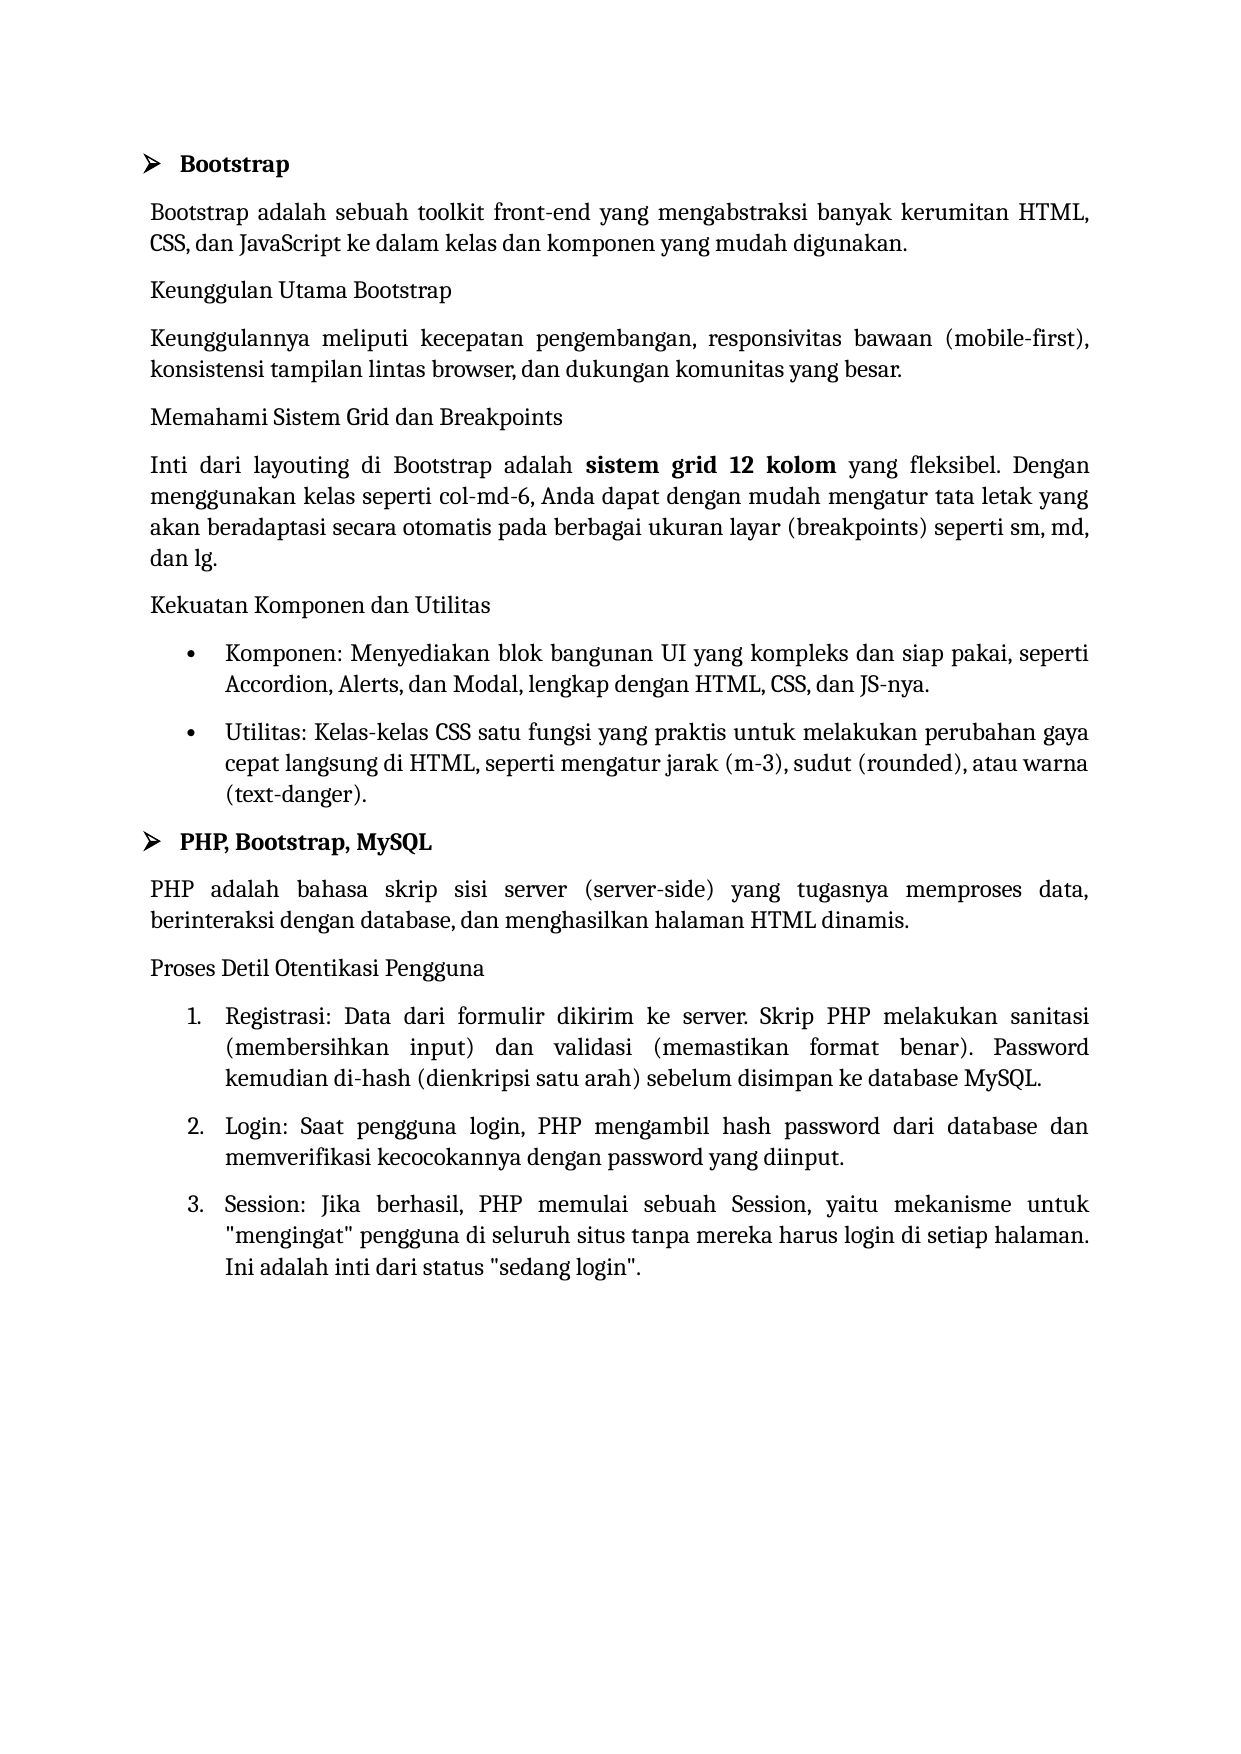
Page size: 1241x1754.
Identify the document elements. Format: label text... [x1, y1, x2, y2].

text PHP adalah bahasa skrip sisi server (server-side) yang tugasnya memproses data, berinteraksi dengan database, dan menghasilkan halaman HTML dinamis. [150, 875, 1090, 935]
text Keunggulannya meliputi kecepatan pengembangan, responsivitas bawaan (mobile-first), konsistensi tampilan lintas browser, dan dukungan komunitas yang besar. [150, 324, 1090, 384]
text Keunggulan Utama Bootstrap [150, 276, 1090, 305]
text Memahami Sistem Grid dan Breakpoints [150, 403, 1090, 432]
text Inti dari layouting di Bootstrap adalah sistem grid 12 kolom yang fleksibel. Dengan menggunakan kelas seperti col-md-6, Anda dapat dengan mudah mengatur tata letak yang akan beradaptasi secara otomatis pada berbagai ukuran layar (breakpoints) seperti sm, md, dan lg. [150, 451, 1090, 572]
list Login: Saat pengguna login, PHP mengambil hash password dari database dan memverifikasi kecocokannya dengan password yang diinput. [187, 1112, 1090, 1171]
text Proses Detil Otentikasi Pengguna [150, 954, 1090, 983]
list Registrasi: Data dari formulir dikirim ke server. Skrip PHP melakukan sanitasi (membersihkan input) dan validasi (memastikan format benar). Password kemudian di-hash (dienkripsi satu arah) sebelum disimpan ke database MySQL. [187, 1002, 1090, 1093]
list Bootstrap [142, 150, 1090, 179]
list Komponen: Menyediakan blok bangunan UI yang kompleks dan siap pakai, seperti Accordion, Alerts, dan Modal, lengkap dengan HTML, CSS, dan JS-nya. [187, 639, 1090, 699]
text Bootstrap adalah sebuah toolkit front-end yang mengabstraksi banyak kerumitan HTML, CSS, dan JavaScript ke dalam kelas dan komponen yang mudah digunakan. [150, 198, 1090, 257]
list Session: Jika berhasil, PHP memulai sebuah Session, yaitu mekanisme untuk "mengingat" pengguna di seluruh situs tanpa mereka harus login di setiap halaman. Ini adalah inti dari status "sedang login". [187, 1190, 1090, 1281]
text Kekuatan Komponen dan Utilitas [150, 591, 1090, 620]
list PHP, Bootstrap, MySQL [142, 828, 1090, 856]
list Utilitas: Kelas-kelas CSS satu fungsi yang praktis untuk melakukan perubahan gaya cepat langsung di HTML, seperti mengatur jarak (m-3), sudut (rounded), atau warna (text-danger). [187, 718, 1090, 809]
